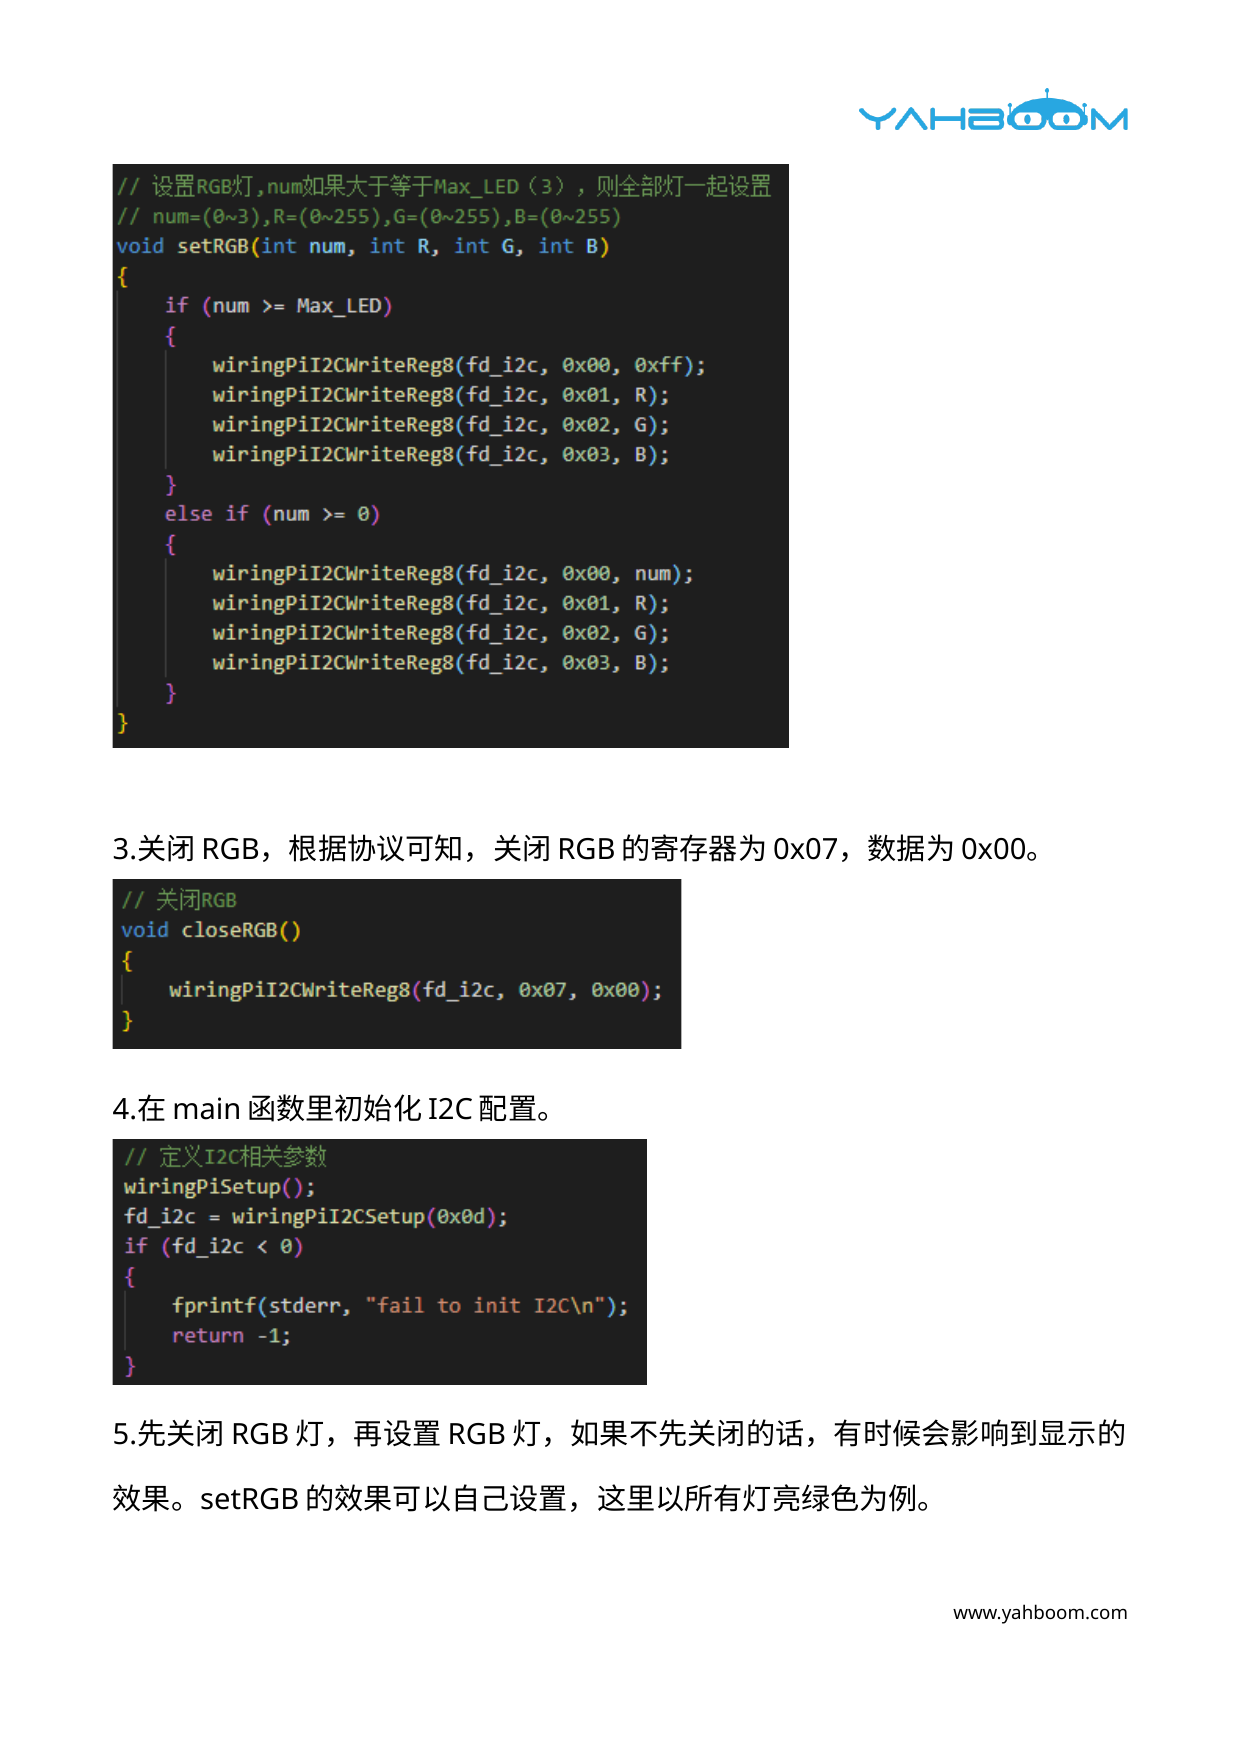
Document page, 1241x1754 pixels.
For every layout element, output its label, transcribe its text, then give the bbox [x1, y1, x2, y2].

picture [112, 879, 682, 1049]
picture [112, 164, 789, 748]
text 3.关闭RGB，根据协议可知，关闭RGB的寄存器为0x07，数据为0x00。 [112, 814, 1128, 879]
text 5.先关闭RGB灯，再设置RGB灯，如果不先关闭的话，有时候会影响到显示的效果。setRGB的效果可以自己设置，这里以所有灯亮绿色为例。 [112, 1399, 1128, 1529]
text 4.在main函数里初始化I2C配置。 [112, 1074, 1128, 1139]
picture [859, 88, 1128, 130]
picture [112, 1139, 647, 1385]
